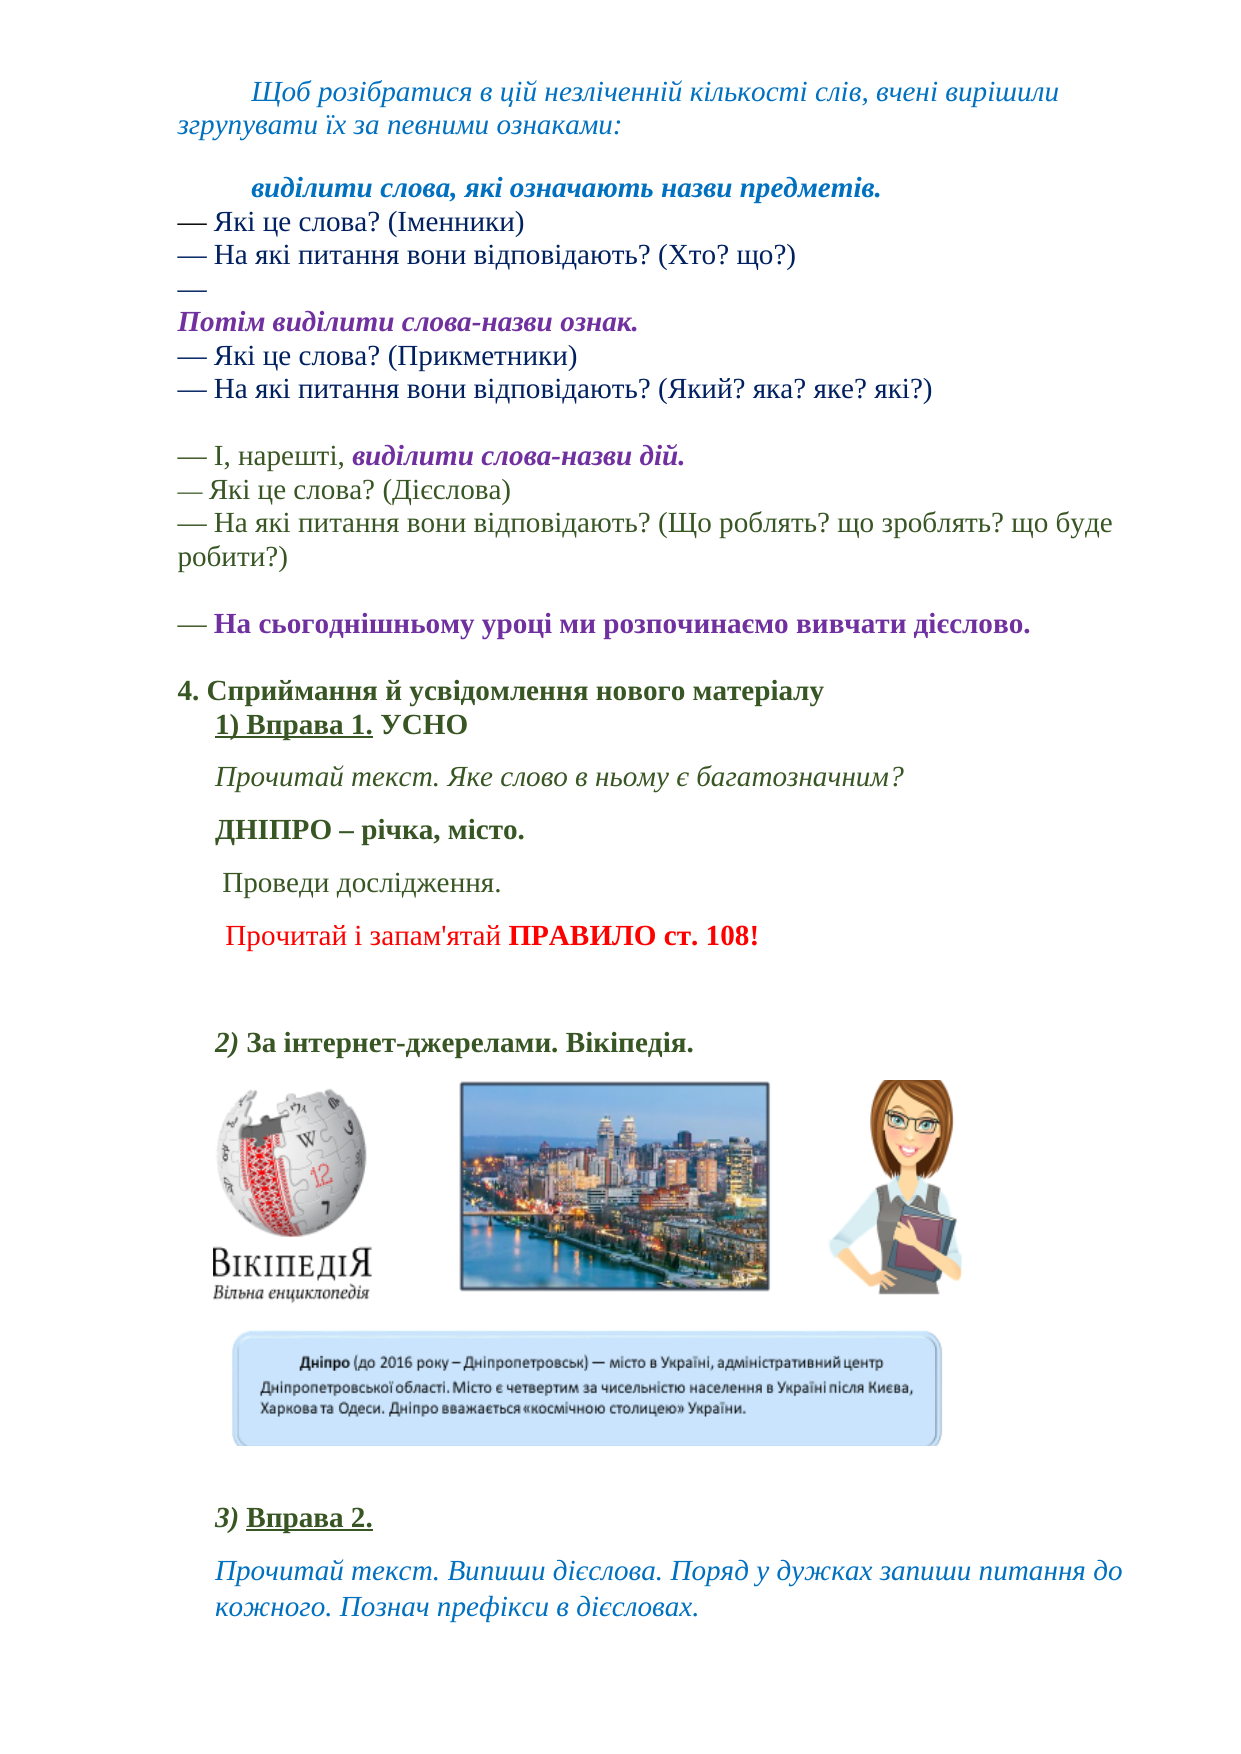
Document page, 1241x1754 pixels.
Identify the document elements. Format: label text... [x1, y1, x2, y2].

text — Які це слова? (Прикметники) [177, 338, 1152, 371]
text — Які це слова? (Дієслова) [177, 472, 1152, 506]
picture [213, 1080, 962, 1446]
text Прочитай текст. Яке слово в ньому є багатозначним? [215, 759, 1152, 793]
text виділити слова, які означають назви предметів. [177, 170, 1152, 204]
text Потім виділити слова-назви ознак. [177, 304, 1152, 338]
text 1) Вправа 1. УСНО [215, 707, 1152, 740]
text Прочитай і запам'ятай ПРАВИЛО ст. 108! [215, 918, 1152, 952]
text — На які питання вони відповідають? (Хто? що?) [177, 237, 1152, 271]
text ДНІПРО – річка, місто. [215, 812, 1152, 846]
text — На сьогоднішньому уроці ми розпочинаємо вивчати дієслово. [177, 606, 1152, 640]
text 2) За інтернет-джерелами. Вікіпедія. [215, 1025, 1152, 1058]
text Прочитай текст. Випиши дієслова. Поряд у дужках запиши питання до кожного. Познач префікси в дієсловах. [215, 1553, 1152, 1623]
text — [177, 271, 1152, 304]
text Щоб розібратися в цій незліченній кількості слів, вчені вирішили згрупувати їх за певними ознаками: [177, 74, 1152, 141]
text 4. Сприймання й усвідомлення нового матеріалу [177, 673, 1152, 707]
text Проведи дослідження. [215, 865, 1152, 899]
text 3) Вправа 2. [215, 1500, 1152, 1534]
text — На які питання вони відповідають? (Що роблять? що зроблять? що буде робити?) [177, 506, 1152, 573]
text — Які це слова? (Іменники) [177, 204, 1152, 237]
text — І, нарешті, виділити слова-назви дій. [177, 438, 1152, 472]
text — На які питання вони відповідають? (Який? яка? яке? які?) [177, 371, 1152, 405]
